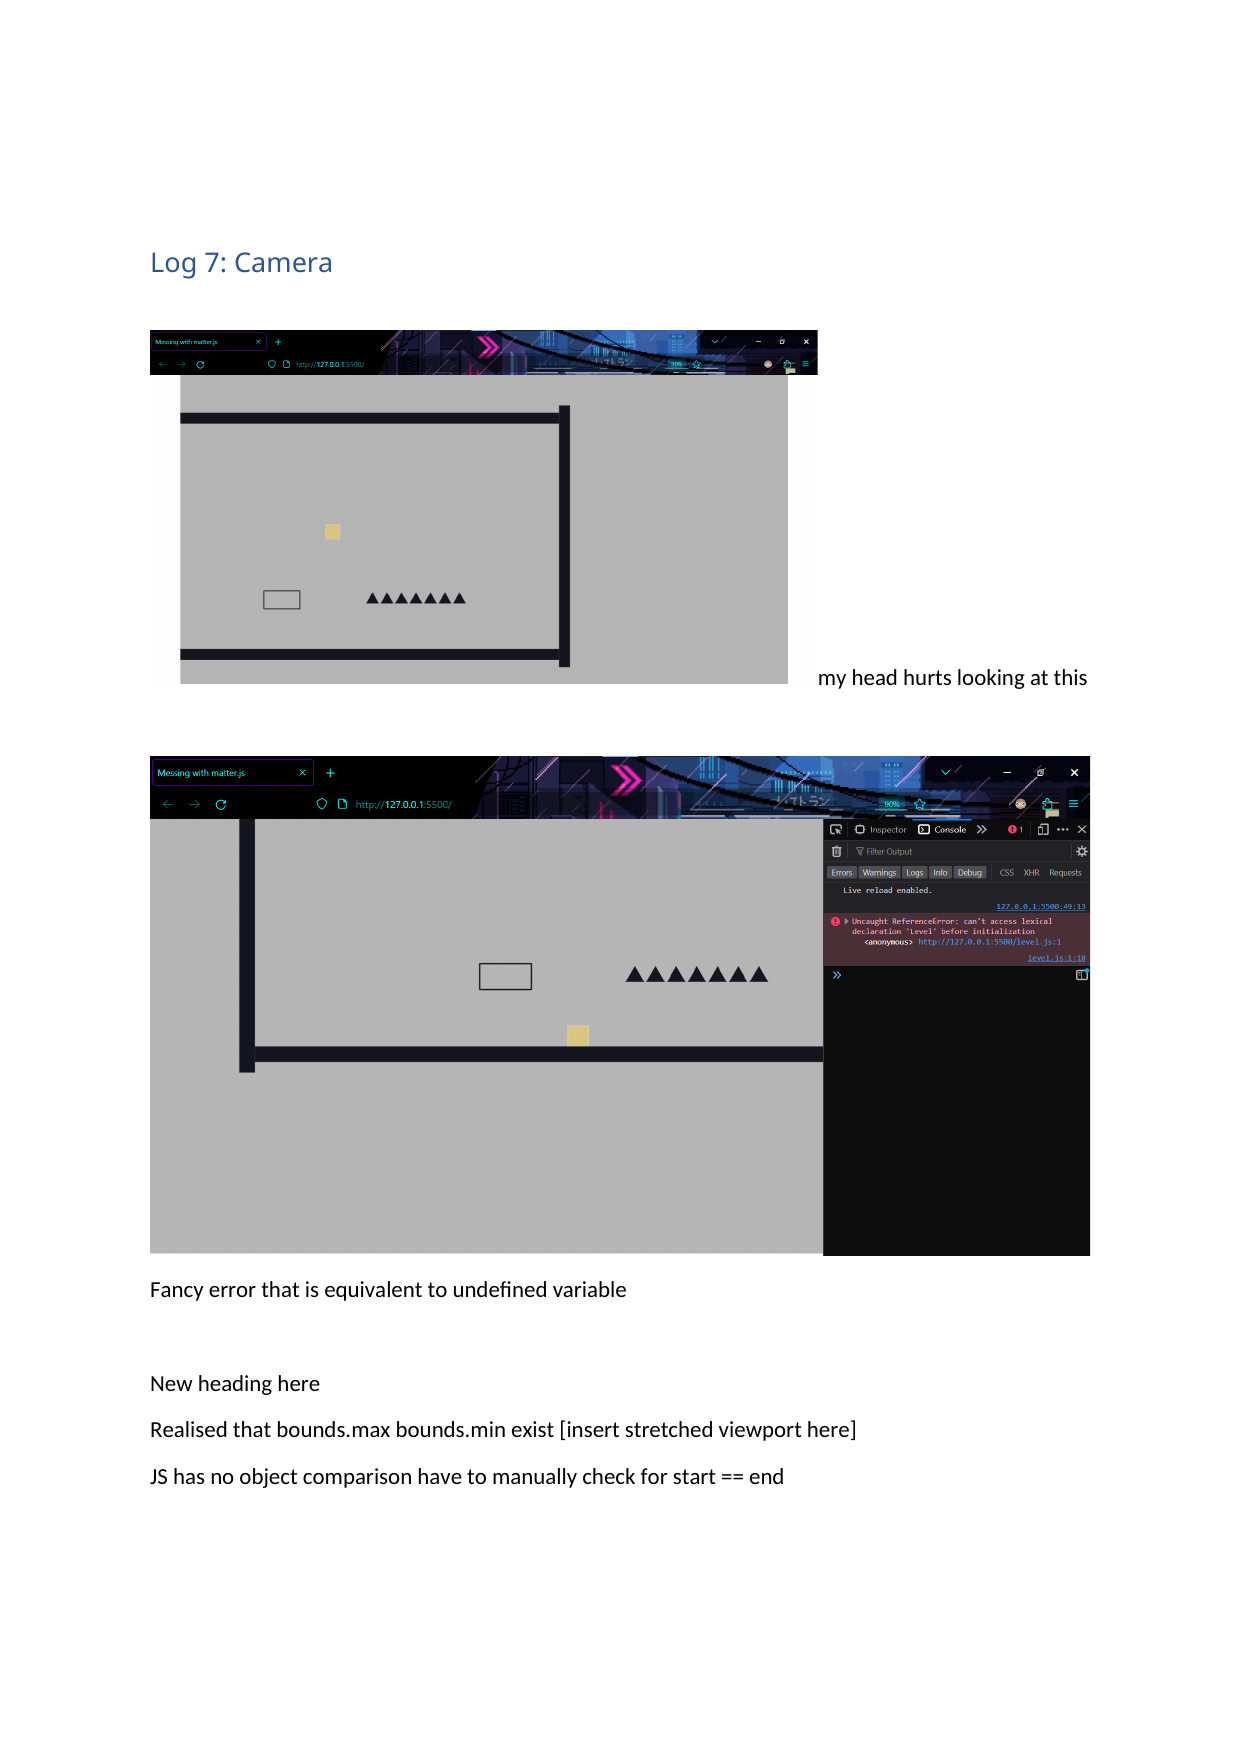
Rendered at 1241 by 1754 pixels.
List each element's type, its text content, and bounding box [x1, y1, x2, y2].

picture [150, 330, 818, 686]
picture [150, 756, 1091, 1256]
text JS has no object comparison have to manually check for start == end [150, 1462, 1090, 1490]
text Fancy error that is equivalent to undefined variable [150, 1275, 1090, 1303]
text Realised that bounds.max bounds.min exist [insert stretched viewport here] [150, 1416, 1090, 1443]
text New heading here [150, 1369, 1090, 1397]
subtitle Log 7: Camera [150, 244, 1090, 281]
